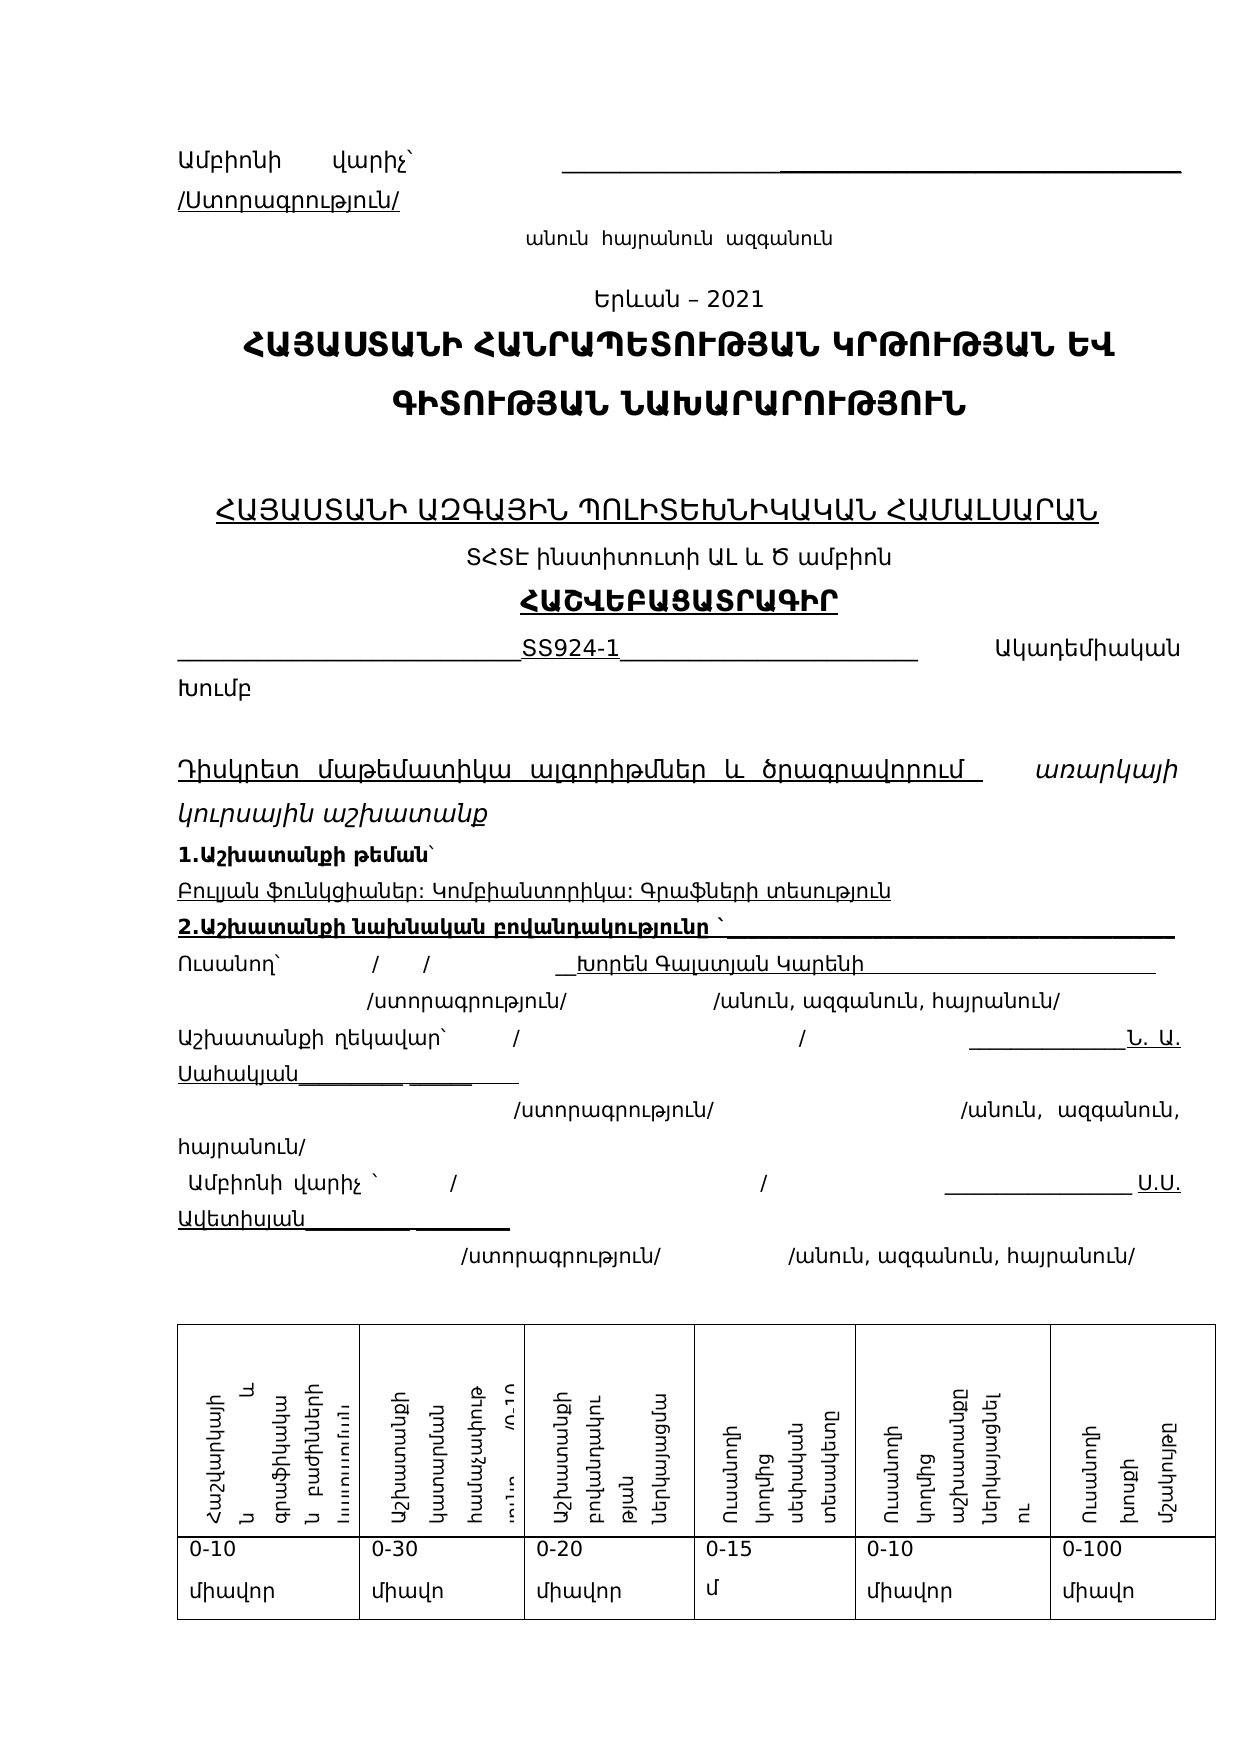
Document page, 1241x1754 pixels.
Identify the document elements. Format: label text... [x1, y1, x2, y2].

table_cell 0-30 միավոր [360, 1538, 524, 1619]
text /ստորագրություն/ /անուն, ազգանուն, հայրանուն/ [177, 1244, 1181, 1268]
table_cell 0-10 միավոր [178, 1538, 359, 1619]
text ՀԱՅԱՍՏԱՆԻ ԱԶԳԱՅԻՆ ՊՈԼԻՏԵԽՆԻԿԱԿԱՆ ՀԱՄԱԼՍԱՐԱՆ [133, 493, 1181, 527]
text /ստորագրություն/ /անուն, ազգանուն, հայրանուն/ [177, 1098, 1181, 1159]
table_header Ուսանողի խոսքի մշակույթը [1051, 1325, 1215, 1536]
table_cell 0-10 միավոր [856, 1538, 1050, 1619]
table_cell 0-20 միավոր [525, 1538, 694, 1619]
text 1.Աշխատանքի թեման՝ [177, 843, 1181, 867]
text անուն հայրանուն ազգանուն [177, 228, 1181, 267]
text Աշխատանքի ղեկավար՝ / / _______________Ն. Ա. Սահակյան__________ ______ [177, 1026, 1181, 1086]
table_header Ուսանողի կողմից աշխատանքը ներկայացնելու հմտությունը և միջոցների կարողությունը [856, 1325, 1050, 1536]
table_header Աշխատանքի բովանդակության ներկայացման ուսանողի կարողությունը [525, 1325, 694, 1536]
table_header Հաշվարկային և գրաֆիկական բաժինների կատարման որակ [178, 1325, 359, 1536]
table_header Ուսանողի կողմից սեփական տեսակետը պաշտպանելու կարողությունը [695, 1325, 855, 1536]
text 2.Աշխատանքի նախնական բովանդակությունը `___________________________________________ [177, 915, 1181, 940]
text Ամբիոնի վարիչ ՝ / / __________________Ս.Ս. Ավետիսյան__________ _________ [177, 1171, 1181, 1232]
table_cell 0-100 միավոր [1051, 1538, 1215, 1619]
text /ստորագրություն/ /անուն, ազգանուն, հայրանուն/ [177, 989, 1181, 1014]
text Բուլյան ֆունկցիաներ: Կոմբիանտորիկա: Գրաֆների տեսություն [177, 879, 1181, 903]
text Երևան – 2021 [177, 286, 1181, 313]
text ______________________________ՏՏ924-1__________________________ Ակադեմիական Խումբ [177, 635, 1181, 702]
text ՀԱՅԱՍՏԱՆԻ ՀԱՆՐԱՊԵՏՈՒԹՅԱՆ ԿՐԹՈՒԹՅԱՆ ԵՎ ԳԻՏՈՒԹՅԱՆ ՆԱԽԱՐԱՐՈՒԹՅՈՒՆ [177, 326, 1181, 423]
text ՏՀՏԷ ինստիտուտի ԱԼ և Ծ ամբիոն [177, 544, 1181, 571]
text Դիսկրետ մաթեմատիկա ալգորիթմներ և ծրագրավորում առարկայի կուրսային աշխատանք [177, 755, 1181, 828]
text Ուսանող՝ / / __Խորեն Գալստյան Կարենի [177, 952, 1181, 976]
text Ամբիոնի վարիչ՝ ______________________________________________________ /Ստորագրություն/ [177, 148, 1181, 214]
table_header Աշխատանքի կատարման համաչափությունը /0-10 միավոր/ [360, 1325, 524, 1536]
text ՀԱՇՎԵԲԱՑԱՏՐԱԳԻՐ [177, 584, 1181, 618]
table_cell 0-15 միավոր [695, 1538, 855, 1619]
